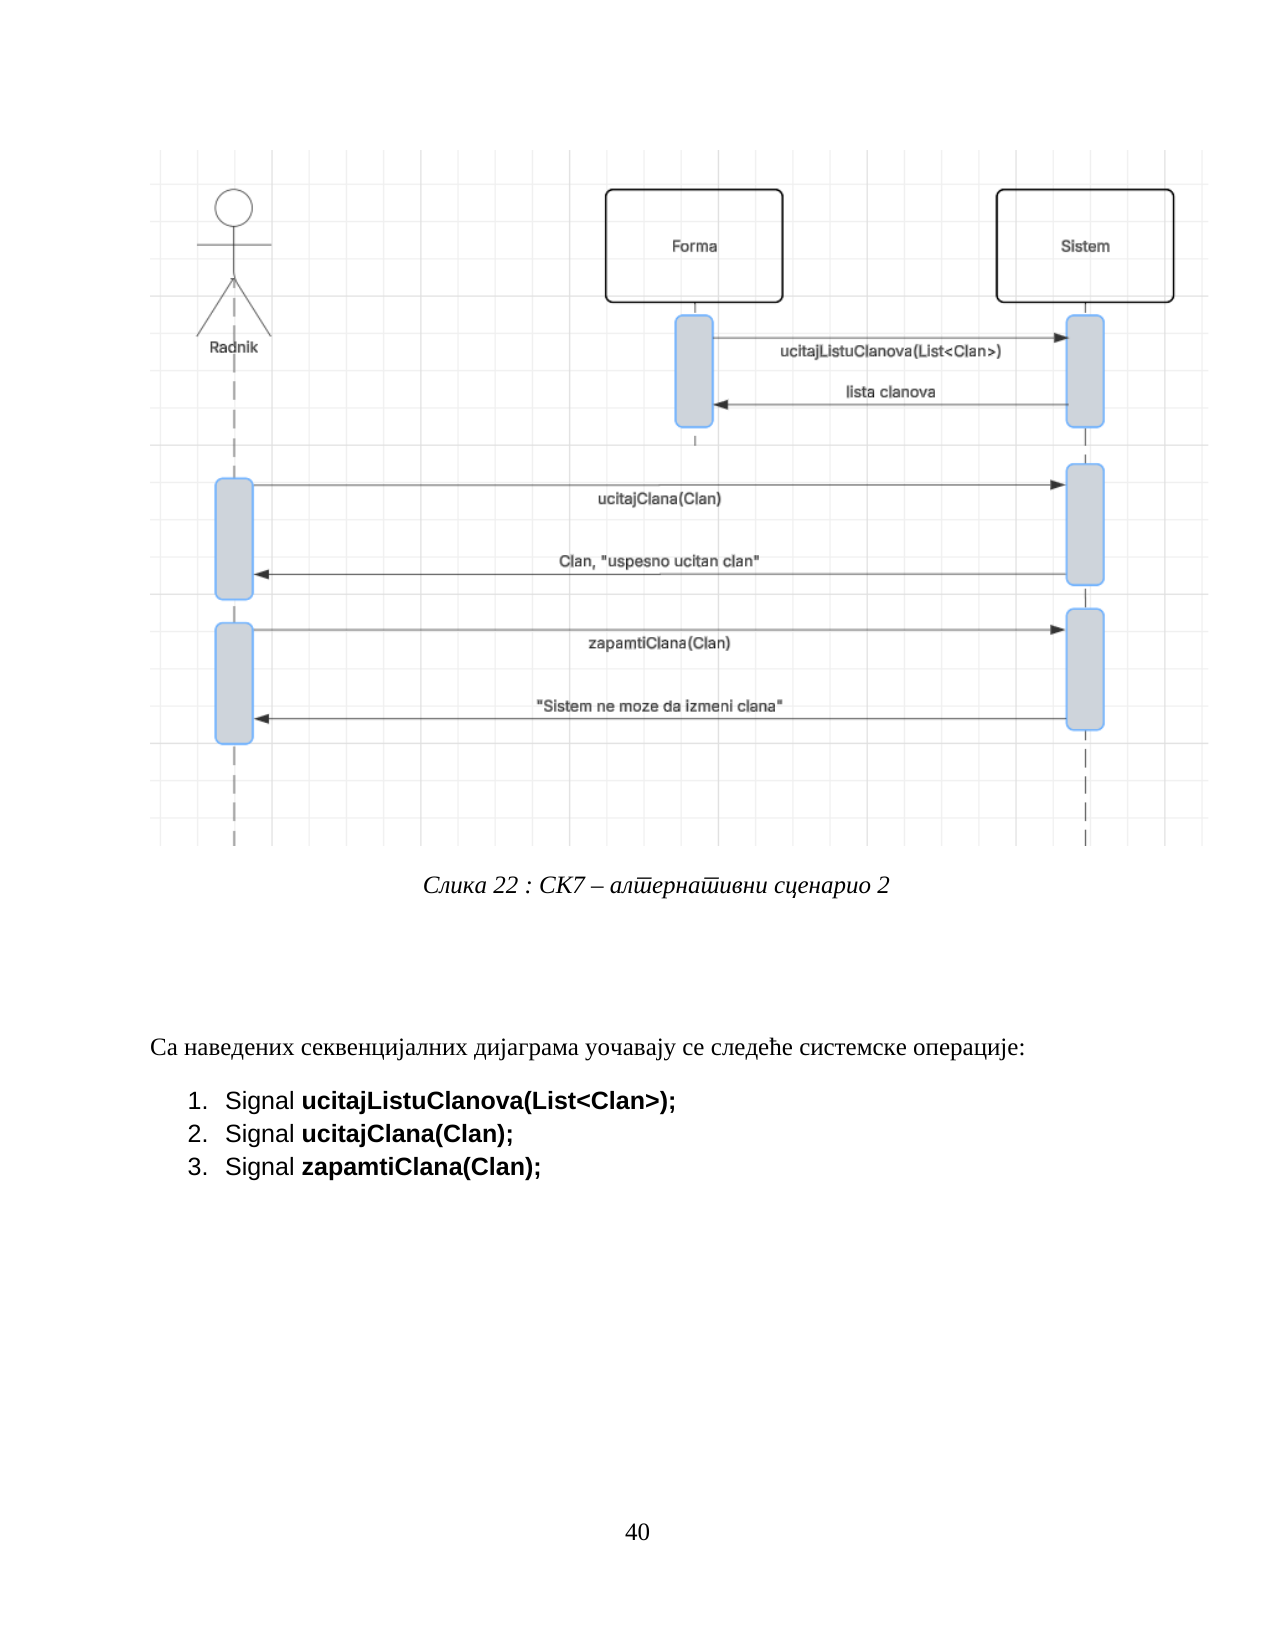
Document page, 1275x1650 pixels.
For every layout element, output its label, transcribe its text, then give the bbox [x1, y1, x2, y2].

list Signal ucitajClana(Clan); [187, 1119, 1125, 1148]
picture [150, 150, 1209, 846]
text Са наведених секвенцијалних дијаграма уочавају се следеће системске операције: [150, 1032, 1125, 1061]
list Signal zapamtiClana(Clan); [187, 1152, 1125, 1181]
list Слика 22 : СК7 – алтернативни сценарио 2 [187, 870, 1125, 899]
list Signal ucitajListuClanova(List<Clan>); [187, 1086, 1125, 1114]
